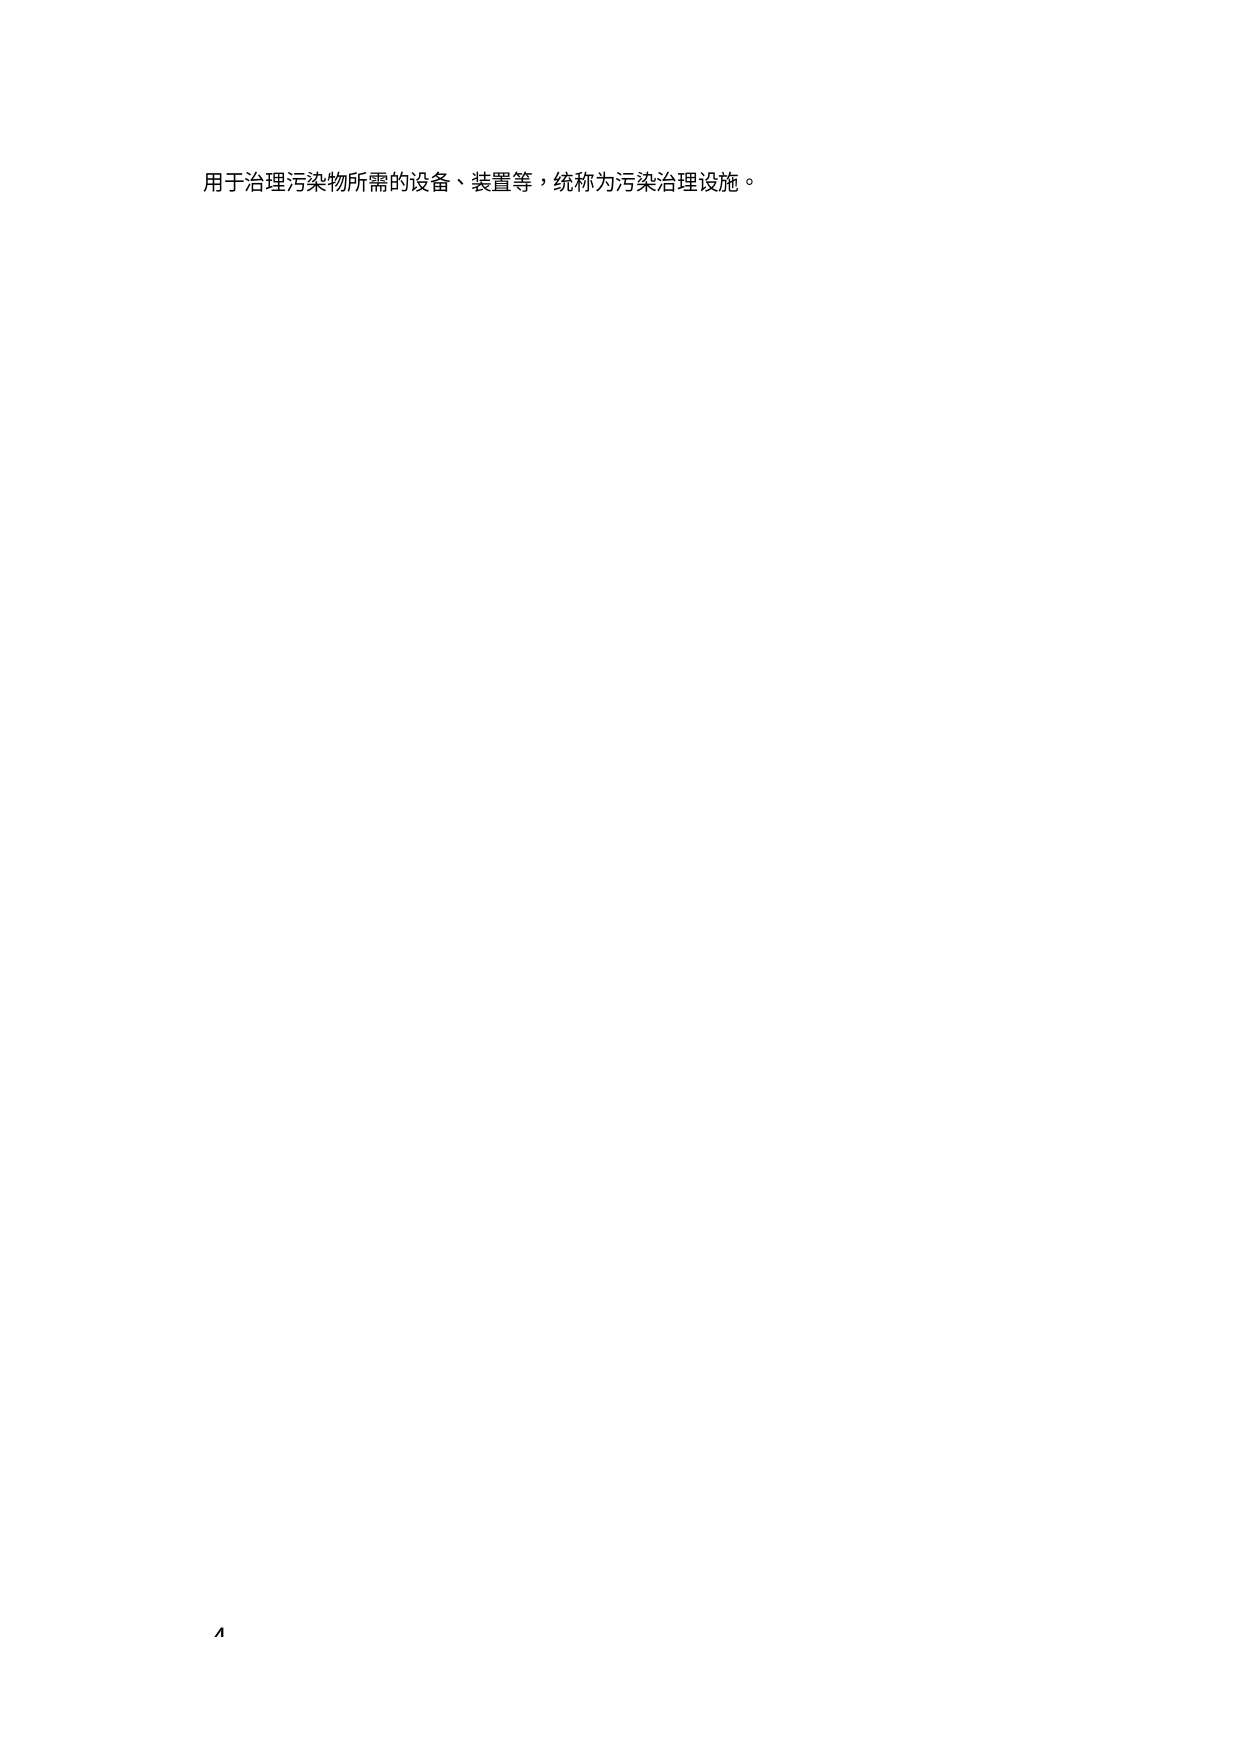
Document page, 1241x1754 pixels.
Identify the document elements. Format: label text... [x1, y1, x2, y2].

text 用于治理污染物所需的设备、装置等，统称为污染治理设施。 [203, 167, 1105, 196]
